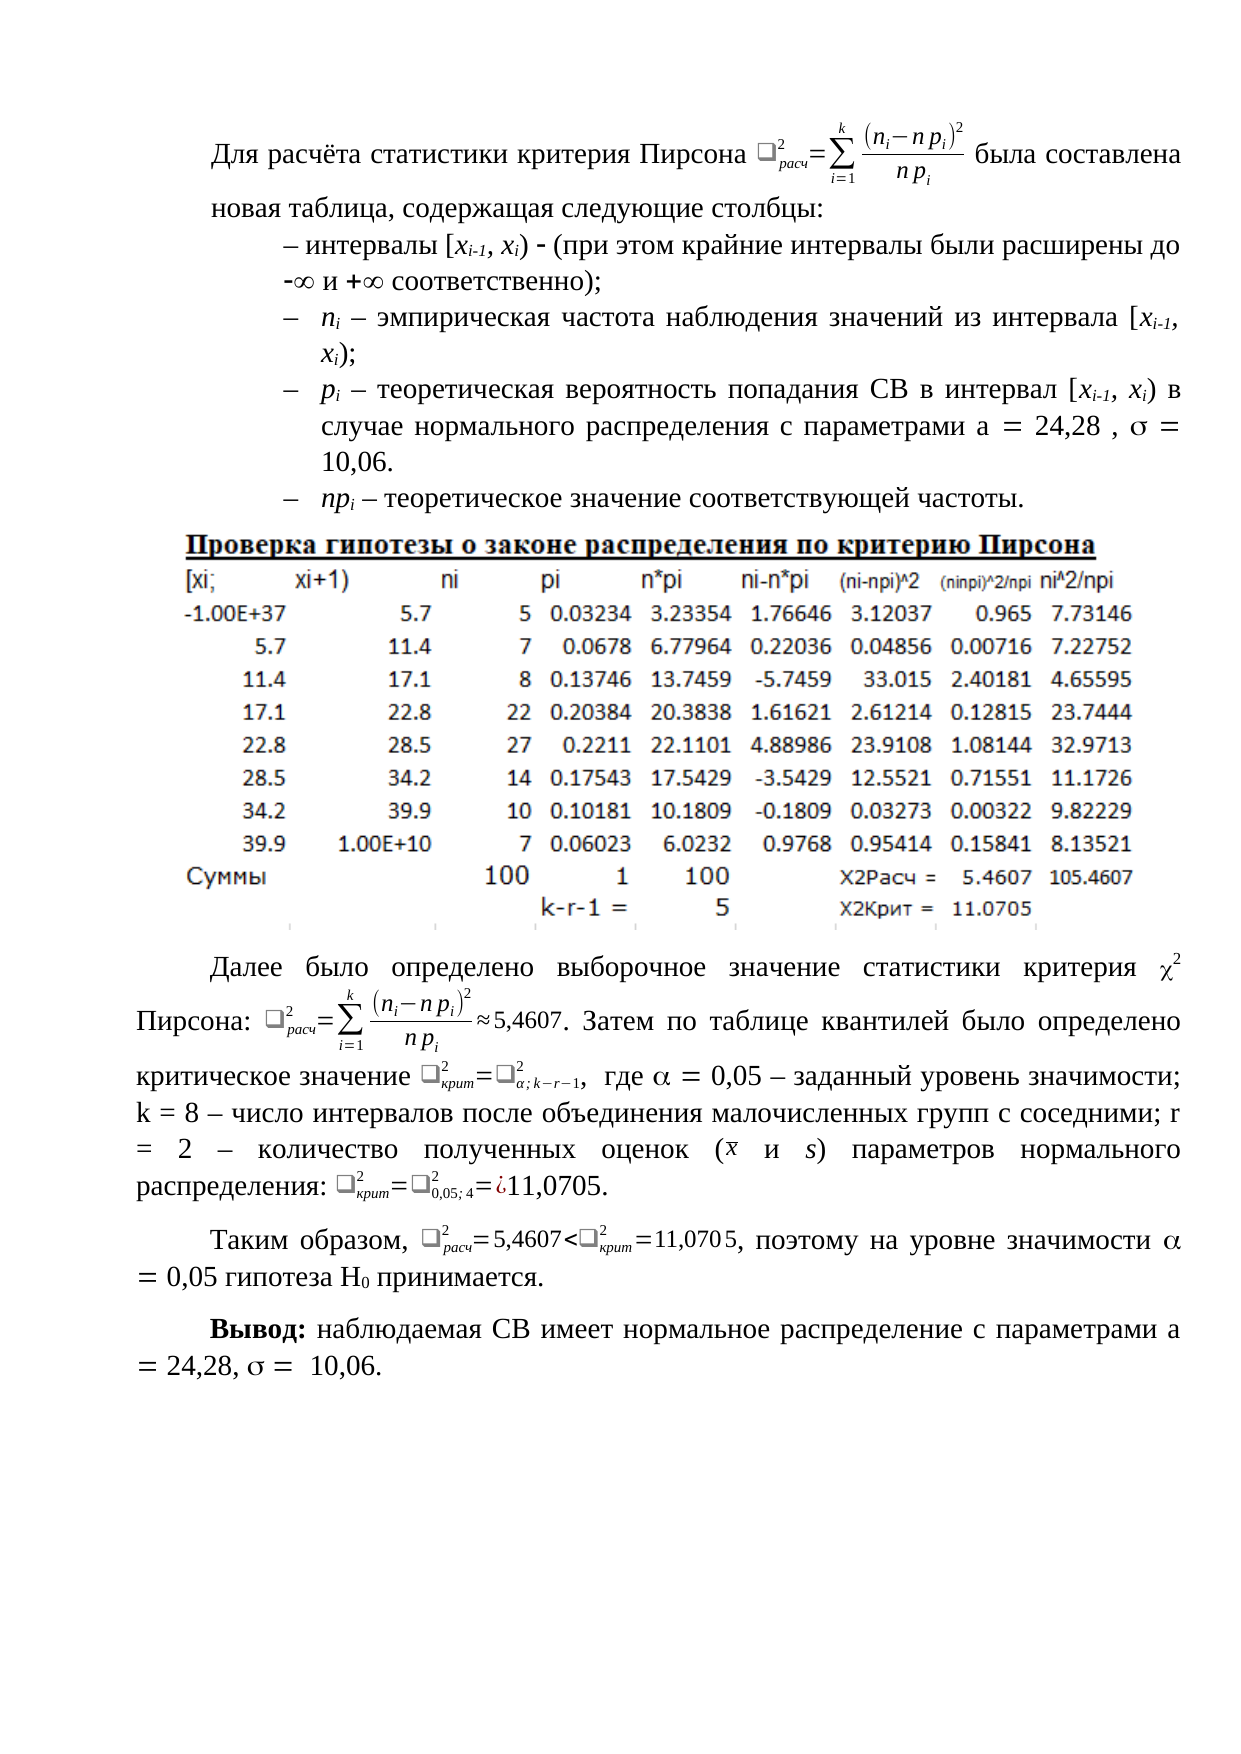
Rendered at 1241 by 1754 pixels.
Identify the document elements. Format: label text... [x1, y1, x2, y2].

picture [183, 532, 1134, 930]
list Для расчёта статистики критерия Пирсона была составлена новая таблица, содержащая следующие столбцы: [211, 118, 1181, 224]
list – интервалы [xi-1, xi) (при этом крайние интервалы были расширены до и соответственно); [283, 227, 1181, 297]
list npi – теоретическое значение соответствующей частоты. [283, 480, 1181, 514]
list ni – эмпирическая частота наблюдения значений из интервала [xi-1, xi); [283, 299, 1181, 369]
text Далее было определено выборочное значение статистики критерия 2 Пирсона: . Затем по таблице квантилей было определено критическое значение , где 0,05 – заданный уровень значимости; k = 8 – число интервалов после объединения малочисленных групп с соседними; r = 2 – количество полученных оценок ( и s) параметров нормального распределения: 11,0705. [136, 949, 1181, 1202]
text Таким образом, , поэтому на уровне значимости 0,05 гипотеза H0 принимается. [136, 1221, 1181, 1292]
text Вывод: наблюдаемая СВ имеет нормальное распределение с параметрами a 24,28, 10,06. [136, 1312, 1181, 1381]
list pi – теоретическая вероятность попадания СВ в интервал [xi-1, xi) в случае нормального распределения с параметрами a 24,28 , 10,06. [283, 372, 1181, 477]
